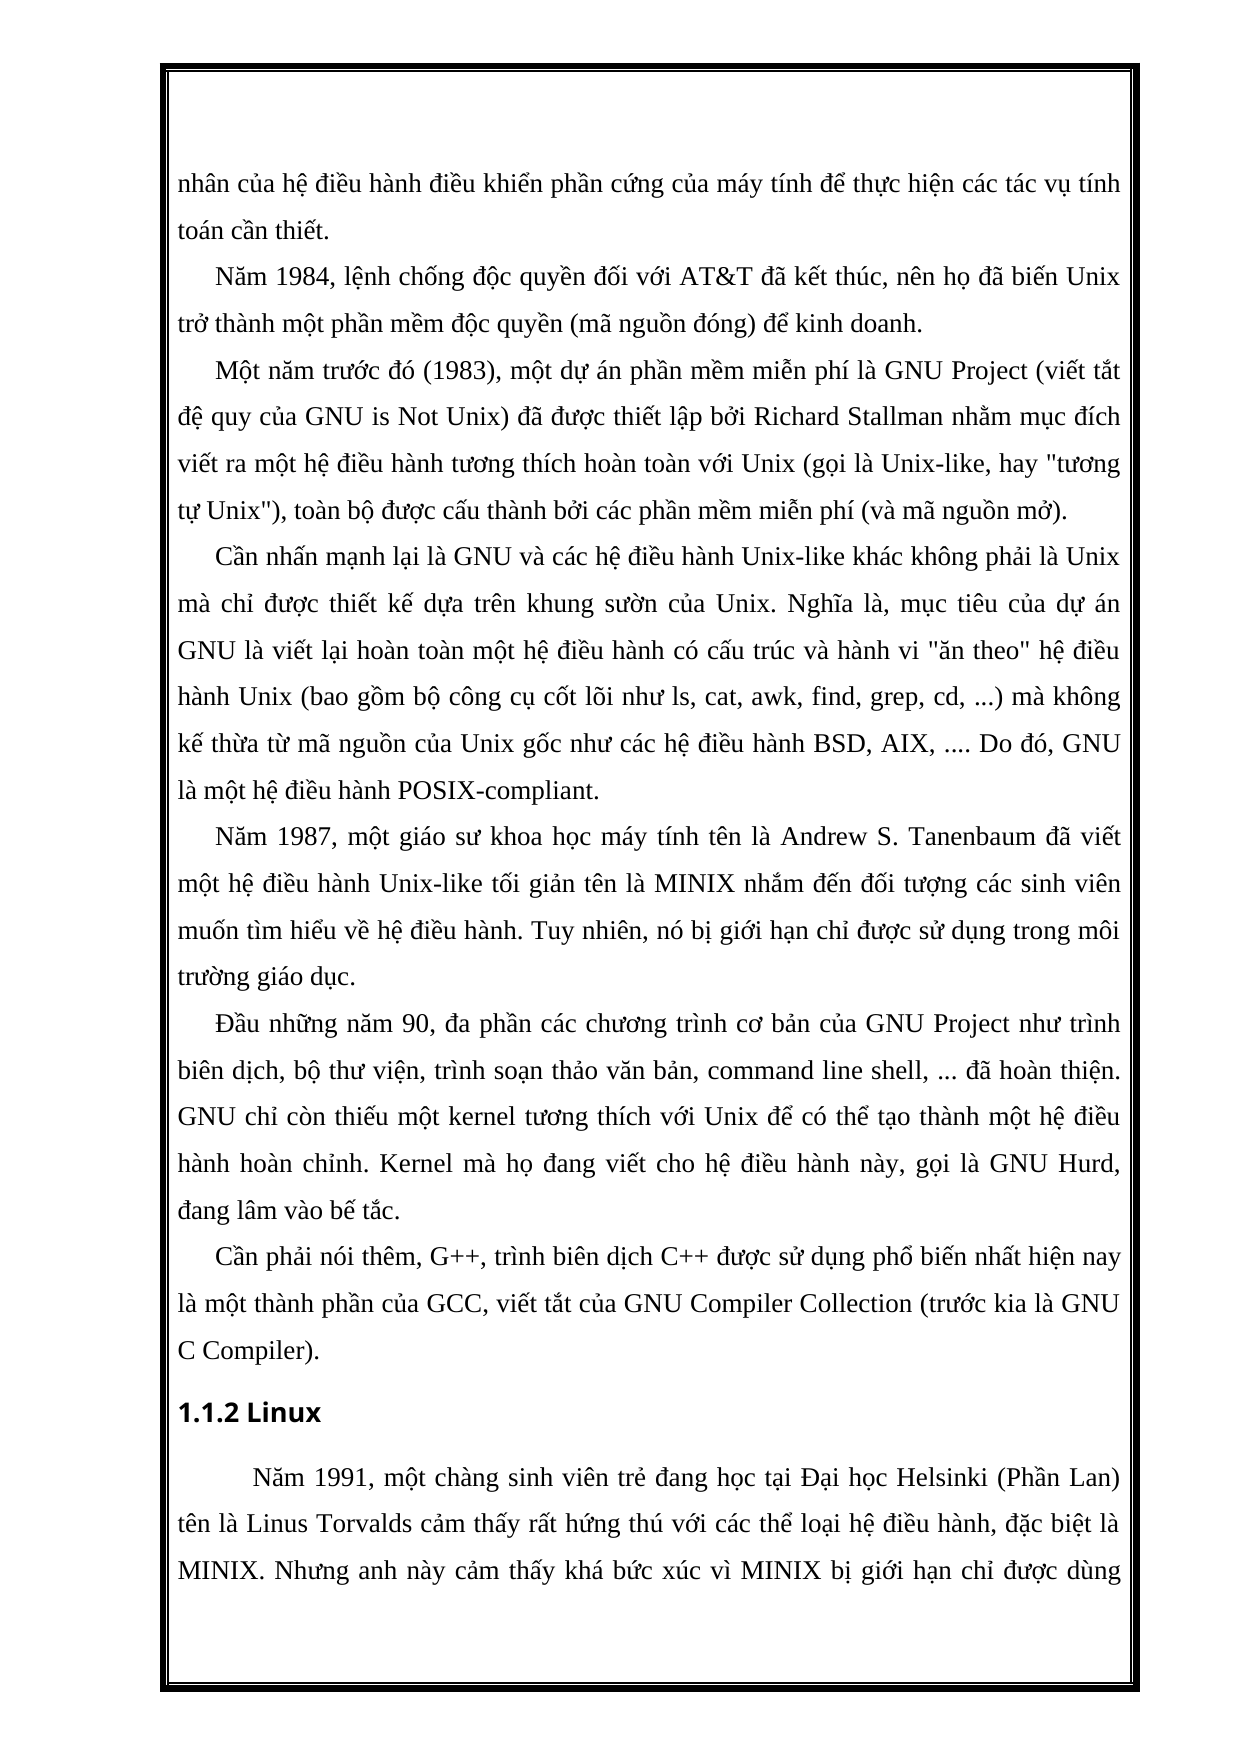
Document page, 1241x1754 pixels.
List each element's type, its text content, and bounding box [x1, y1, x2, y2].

text Đầu những năm 90, đa phần các chương trình cơ bản của GNU Project như trình biên dịch, bộ thư viện, trình soạn thảo văn bản, command line shell, ... đã hoàn thiện. GNU chỉ còn thiếu một kernel tương thích với Unix để có thể tạo thành một hệ điều hành hoàn chỉnh. Kernel mà họ đang viết cho hệ điều hành này, gọi là GNU Hurd, đang lâm vào bế tắc. [177, 1007, 1122, 1225]
text Năm 1984, lệnh chống độc quyền đối với AT&T đã kết thúc, nên họ đã biến Unix trở thành một phần mềm độc quyền (mã nguồn đóng) để kinh doanh. [177, 261, 1122, 338]
text Cần nhấn mạnh lại là GNU và các hệ điều hành Unix-like khác không phải là Unix mà chỉ được thiết kế dựa trên khung sườn của Unix. Nghĩa là, mục tiêu của dự án GNU là viết lại hoàn toàn một hệ điều hành có cấu trúc và hành vi "ăn theo" hệ điều hành Unix (bao gồm bộ công cụ cốt lõi như ls, cat, awk, find, grep, cd, ...) mà không kế thừa từ mã nguồn của Unix gốc như các hệ điều hành BSD, AIX, .... Do đó, GNU là một hệ điều hành POSIX-compliant. [177, 541, 1122, 805]
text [177, 1461, 1122, 1585]
text Năm 1987, một giáo sư khoa học máy tính tên là Andrew S. Tanenbaum đã viết một hệ điều hành Unix-like tối giản tên là MINIX nhắm đến đối tượng các sinh viên muốn tìm hiểu về hệ điều hành. Tuy nhiên, nó bị giới hạn chỉ được sử dụng trong môi trường giáo dục. [177, 821, 1122, 992]
text Một năm trước đó (1983), một dự án phần mềm miễn phí là GNU Project (viết tắt đệ quy của GNU is Not Unix) đã được thiết lập bởi Richard Stallman nhằm mục đích viết ra một hệ điều hành tương thích hoàn toàn với Unix (gọi là Unix-like, hay "tương tự Unix"), toàn bộ được cấu thành bởi các phần mềm miễn phí (và mã nguồn mở). [177, 354, 1122, 525]
subtitle Linux [177, 1393, 1122, 1430]
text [177, 167, 1122, 245]
text Cần phải nói thêm, G++, trình biên dịch C++ được sử dụng phổ biến nhất hiện nay là một thành phần của GCC, viết tắt của GNU Compiler Collection (trước kia là GNU C Compiler). [177, 1241, 1122, 1365]
